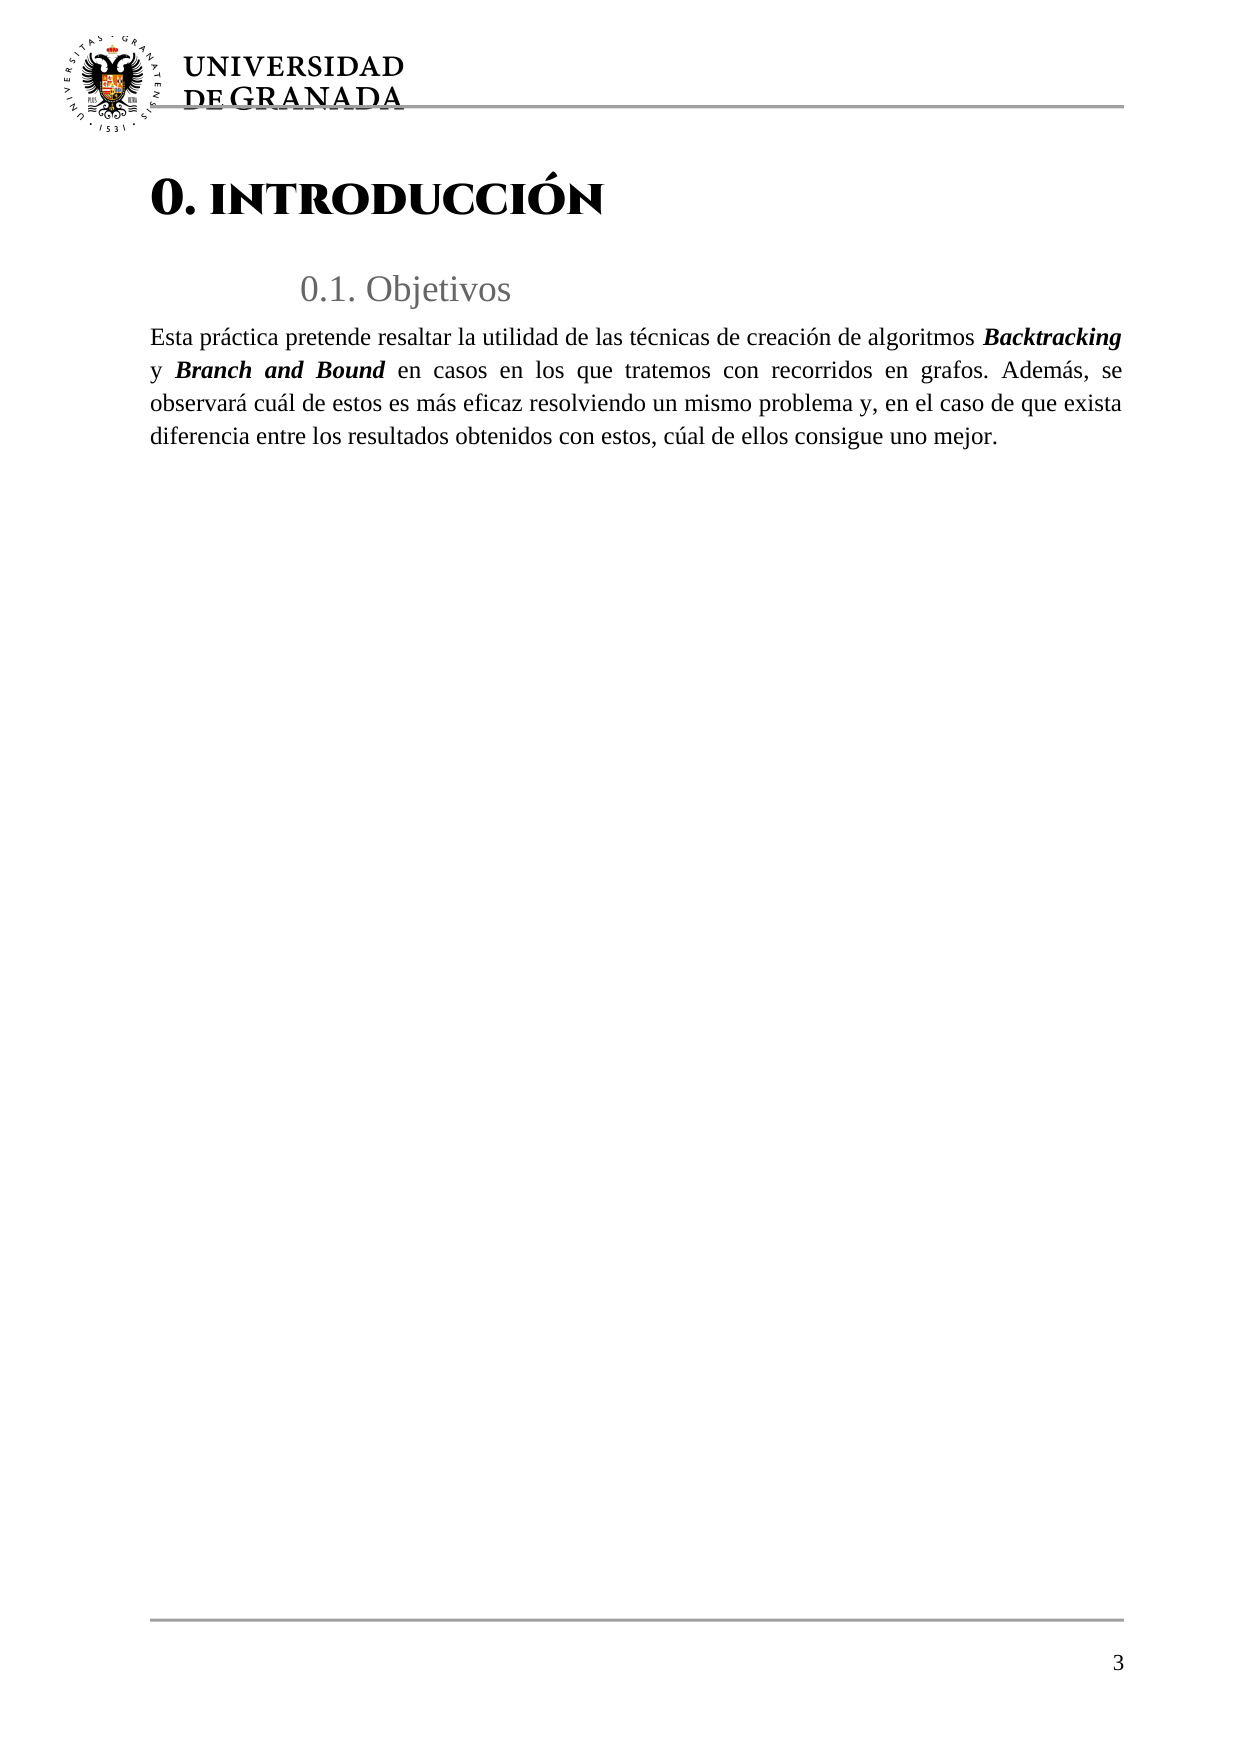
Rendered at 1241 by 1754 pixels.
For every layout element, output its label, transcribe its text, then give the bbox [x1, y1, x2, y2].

picture [64, 36, 404, 132]
title 0. introducción [150, 166, 1124, 233]
text Esta práctica pretende resaltar la utilidad de las técnicas de creación de algoritmos Backtracking y Branch and Bound en casos en los que tratemos con recorridos en grafos. Además, se observará cuál de estos es más eficaz resolviendo un mismo problema y, en el caso de que exista diferencia entre los resultados obtenidos con estos, cúal de ellos consigue uno mejor. [150, 322, 1124, 450]
subtitle 0.1. Objetivos [225, 267, 1124, 310]
